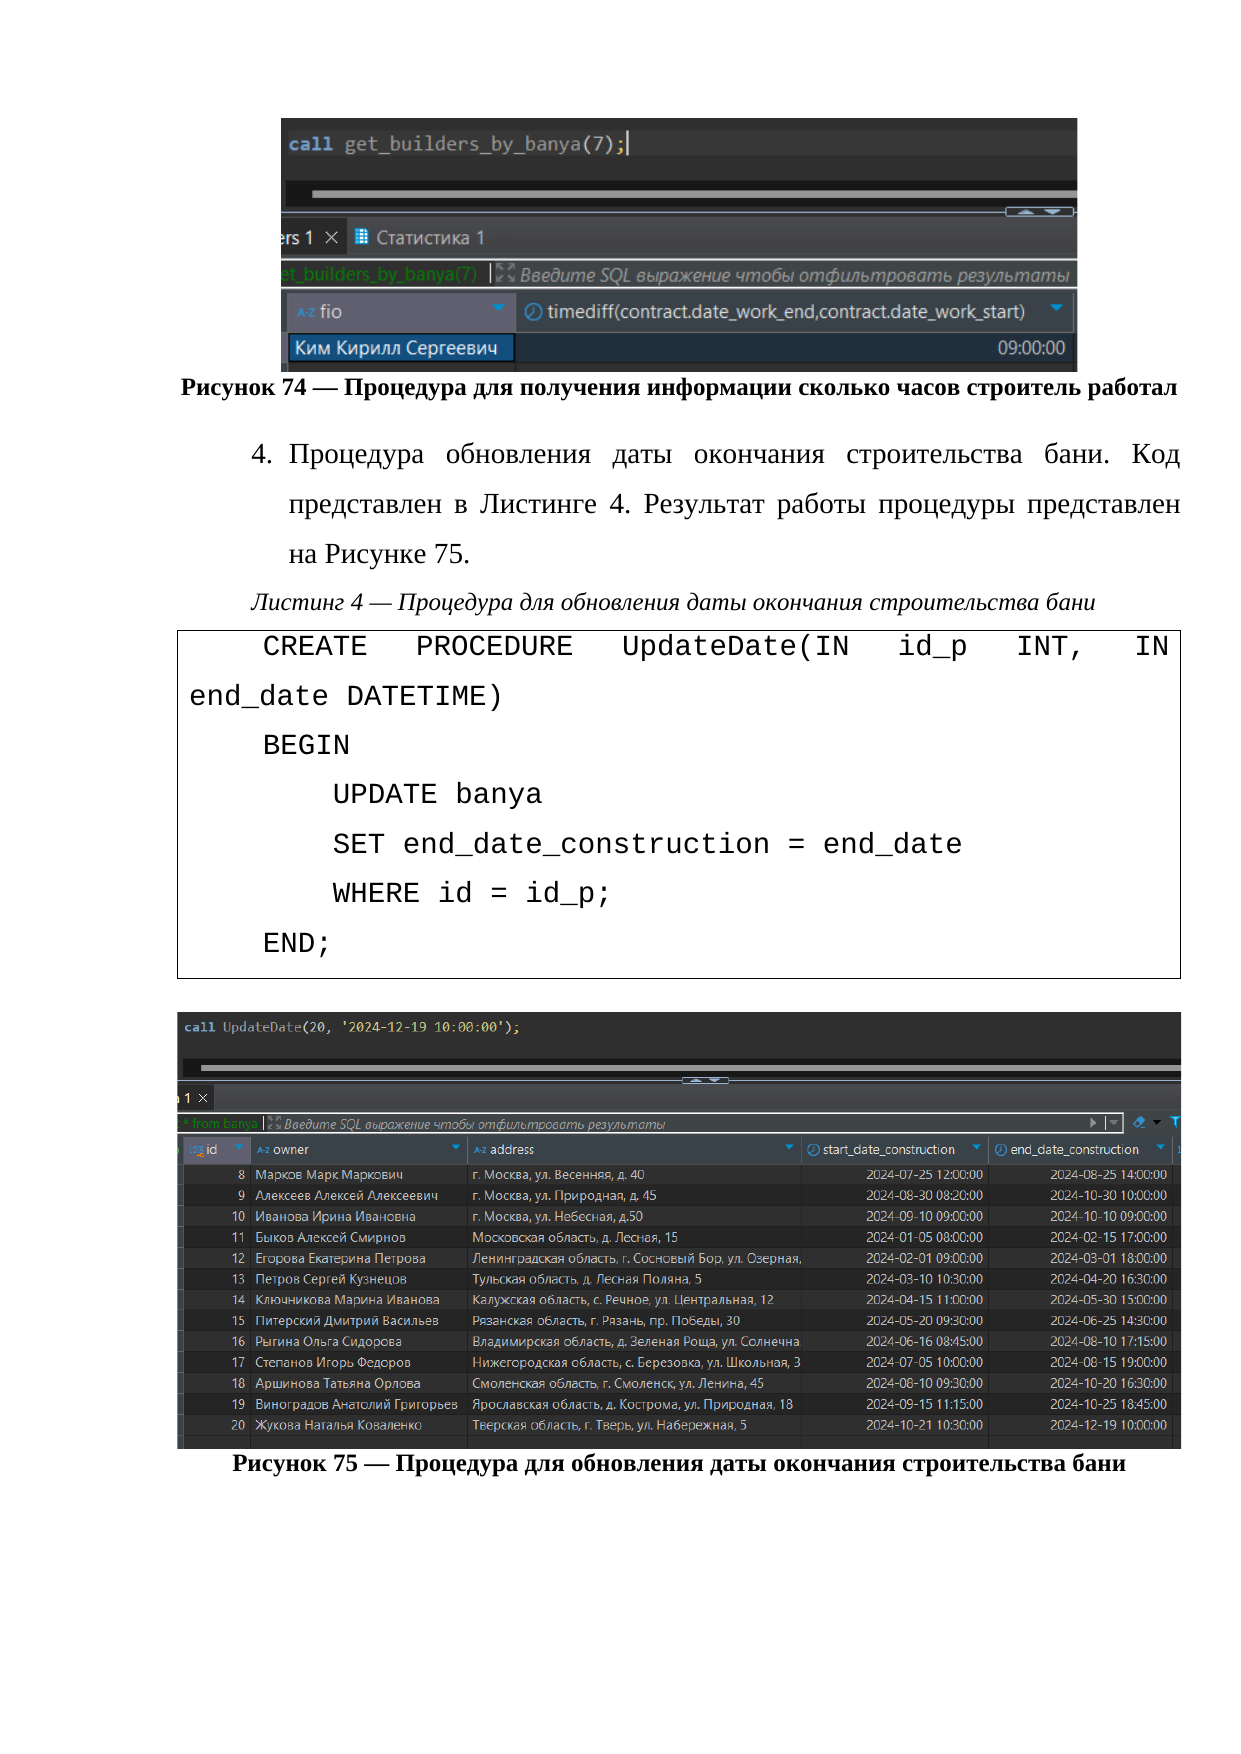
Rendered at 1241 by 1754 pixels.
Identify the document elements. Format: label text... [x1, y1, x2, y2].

picture [177, 1012, 1182, 1449]
text Рисунок 74 — Процедура для получения информации сколько часов строитель работал [177, 372, 1181, 401]
text Листинг 4 — Процедура для обновления даты окончания строительства бани [251, 587, 1181, 616]
list Процедура обновления даты окончания строительства бани. Код представлен в Листинге 4. Результат работы процедуры представлен на Рисунке 75. [251, 436, 1181, 570]
picture [281, 118, 1078, 372]
text Рисунок 75 — Процедура для обновления даты окончания строительства бани [177, 1449, 1181, 1477]
table_header CREATE PROCEDURE UpdateDate(IN id_p INT, IN end_date DATETIME) BEGIN UPDATE banya SET end_date_construction = end_date WHERE id = id_p; END; [178, 631, 1180, 978]
